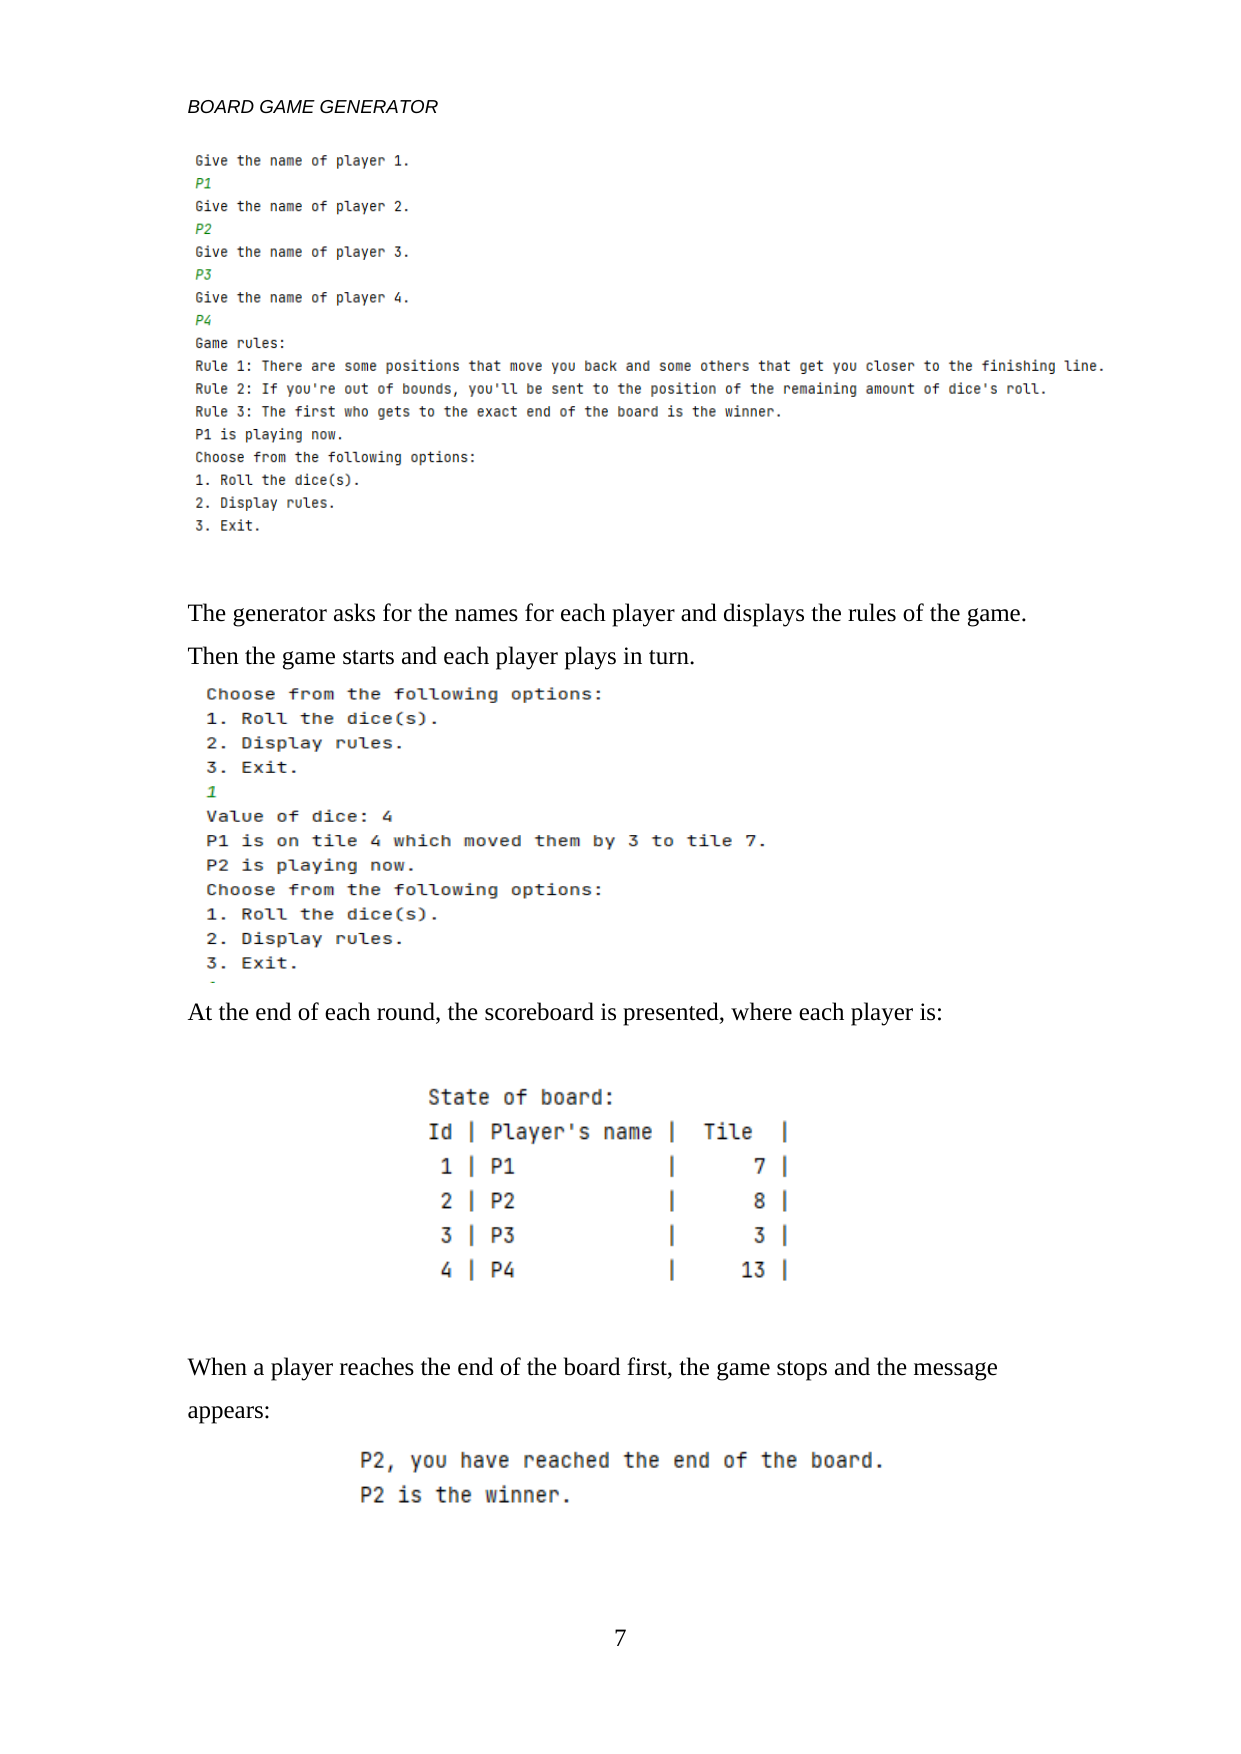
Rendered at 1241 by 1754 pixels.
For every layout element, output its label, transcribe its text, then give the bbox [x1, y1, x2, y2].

picture [193, 684, 789, 983]
picture [414, 1083, 832, 1295]
text The generator asks for the names for each player and displays the rules of the game. Then the game starts and each player plays in turn. [187, 598, 1053, 670]
text At the end of each round, the scoreboard is presented, where each player is: [187, 997, 1053, 1026]
picture [354, 1438, 886, 1517]
text When a player reaches the end of the board first, the game stops and the message appears: [187, 1352, 1053, 1424]
picture [187, 150, 1117, 541]
